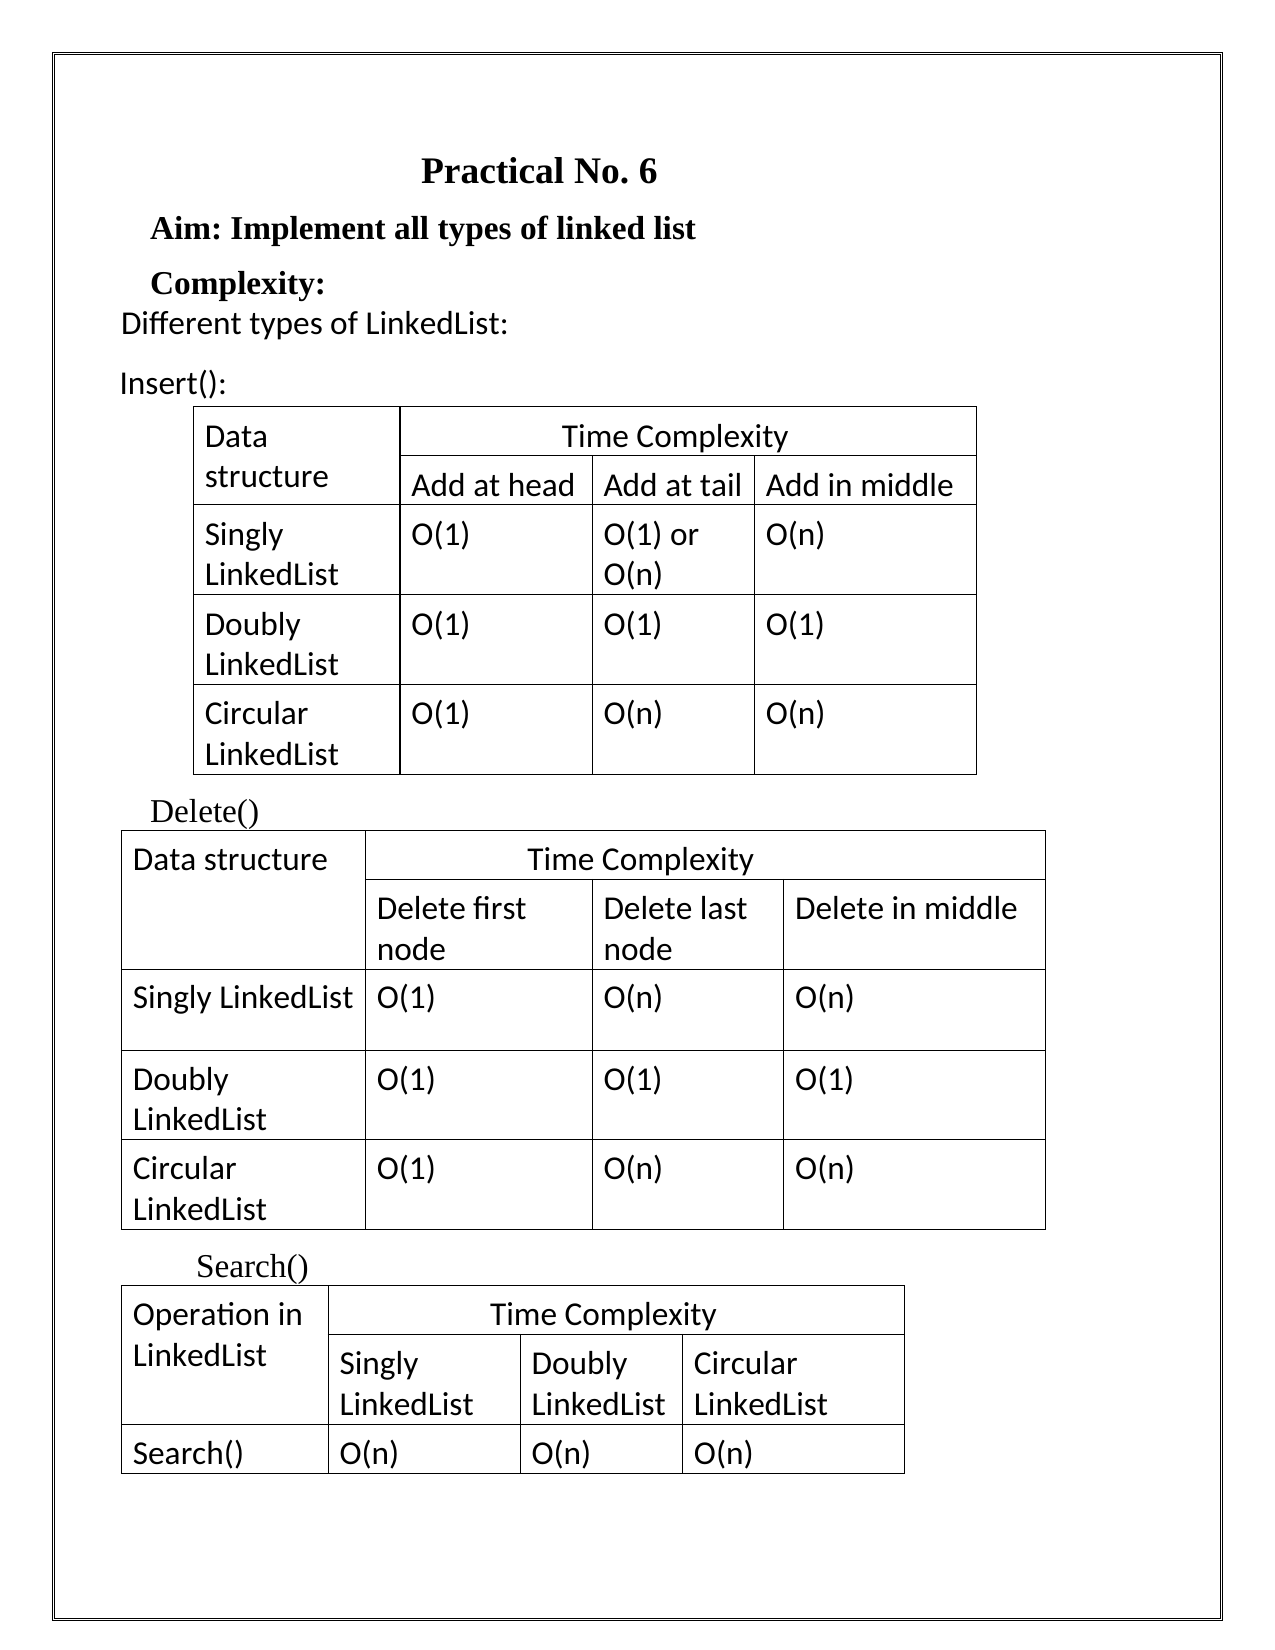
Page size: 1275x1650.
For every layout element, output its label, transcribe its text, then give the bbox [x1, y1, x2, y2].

table_cell O(n) [329, 1425, 520, 1473]
table_cell O(1) or O(n) [593, 505, 754, 594]
table_cell O(1) [366, 970, 592, 1049]
table_cell Add in middle [755, 456, 976, 504]
table_cell Delete last node [593, 880, 783, 968]
table_cell Doubly LinkedList [122, 1051, 365, 1139]
table_header Time Complexity [401, 407, 976, 455]
table_cell O(1) [784, 1051, 1045, 1139]
table_cell O(n) [521, 1425, 682, 1473]
subtitle Search() [121, 1247, 1162, 1285]
table_cell Search() [122, 1425, 328, 1473]
table_cell Singly LinkedList [329, 1335, 520, 1424]
table_cell Add at tail [593, 456, 754, 504]
table_header Operation in LinkedList [122, 1286, 328, 1424]
table_cell Doubly LinkedList [521, 1335, 682, 1424]
table_cell Delete first node [366, 880, 592, 968]
table_cell O(1) [755, 595, 976, 684]
table_cell O(n) [755, 505, 976, 594]
table_header Time Complexity [366, 831, 784, 879]
table_cell O(n) [593, 685, 754, 774]
table_cell O(n) [683, 1425, 904, 1473]
table_cell O(1) [366, 1051, 592, 1139]
table_cell O(n) [593, 1140, 783, 1229]
subtitle Delete() [150, 792, 1162, 830]
table_header Time Complexity [329, 1286, 904, 1334]
table_cell O(1) [593, 1051, 783, 1139]
table_cell Singly LinkedList [194, 505, 399, 594]
table_cell O(n) [755, 685, 976, 774]
table_header [784, 831, 1045, 879]
subtitle Complexity: [150, 263, 1162, 302]
table_header Data structure [194, 407, 399, 504]
table_cell O(1) [366, 1140, 592, 1229]
table_cell O(1) [401, 505, 592, 594]
subtitle Practical No. 6 [346, 148, 1162, 191]
table_cell Circular LinkedList [683, 1335, 904, 1424]
table_cell Circular LinkedList [122, 1140, 365, 1229]
table_cell Delete in middle [784, 880, 1045, 968]
text Insert(): [119, 362, 946, 403]
table_cell O(1) [593, 595, 754, 684]
table_header Data structure [122, 831, 365, 968]
table_cell O(1) [401, 595, 592, 684]
table_cell O(n) [784, 970, 1045, 1049]
table_cell Add at head [401, 456, 592, 504]
table_cell Singly LinkedList [122, 970, 365, 1049]
table_cell O(n) [593, 970, 783, 1049]
subtitle Aim: Implement all types of linked list [150, 208, 1162, 246]
table_cell Circular LinkedList [194, 685, 399, 774]
table_cell O(n) [784, 1140, 1045, 1229]
table_cell O(1) [401, 685, 592, 774]
text Different types of LinkedList: [121, 302, 946, 342]
table_cell Doubly LinkedList [194, 595, 399, 684]
